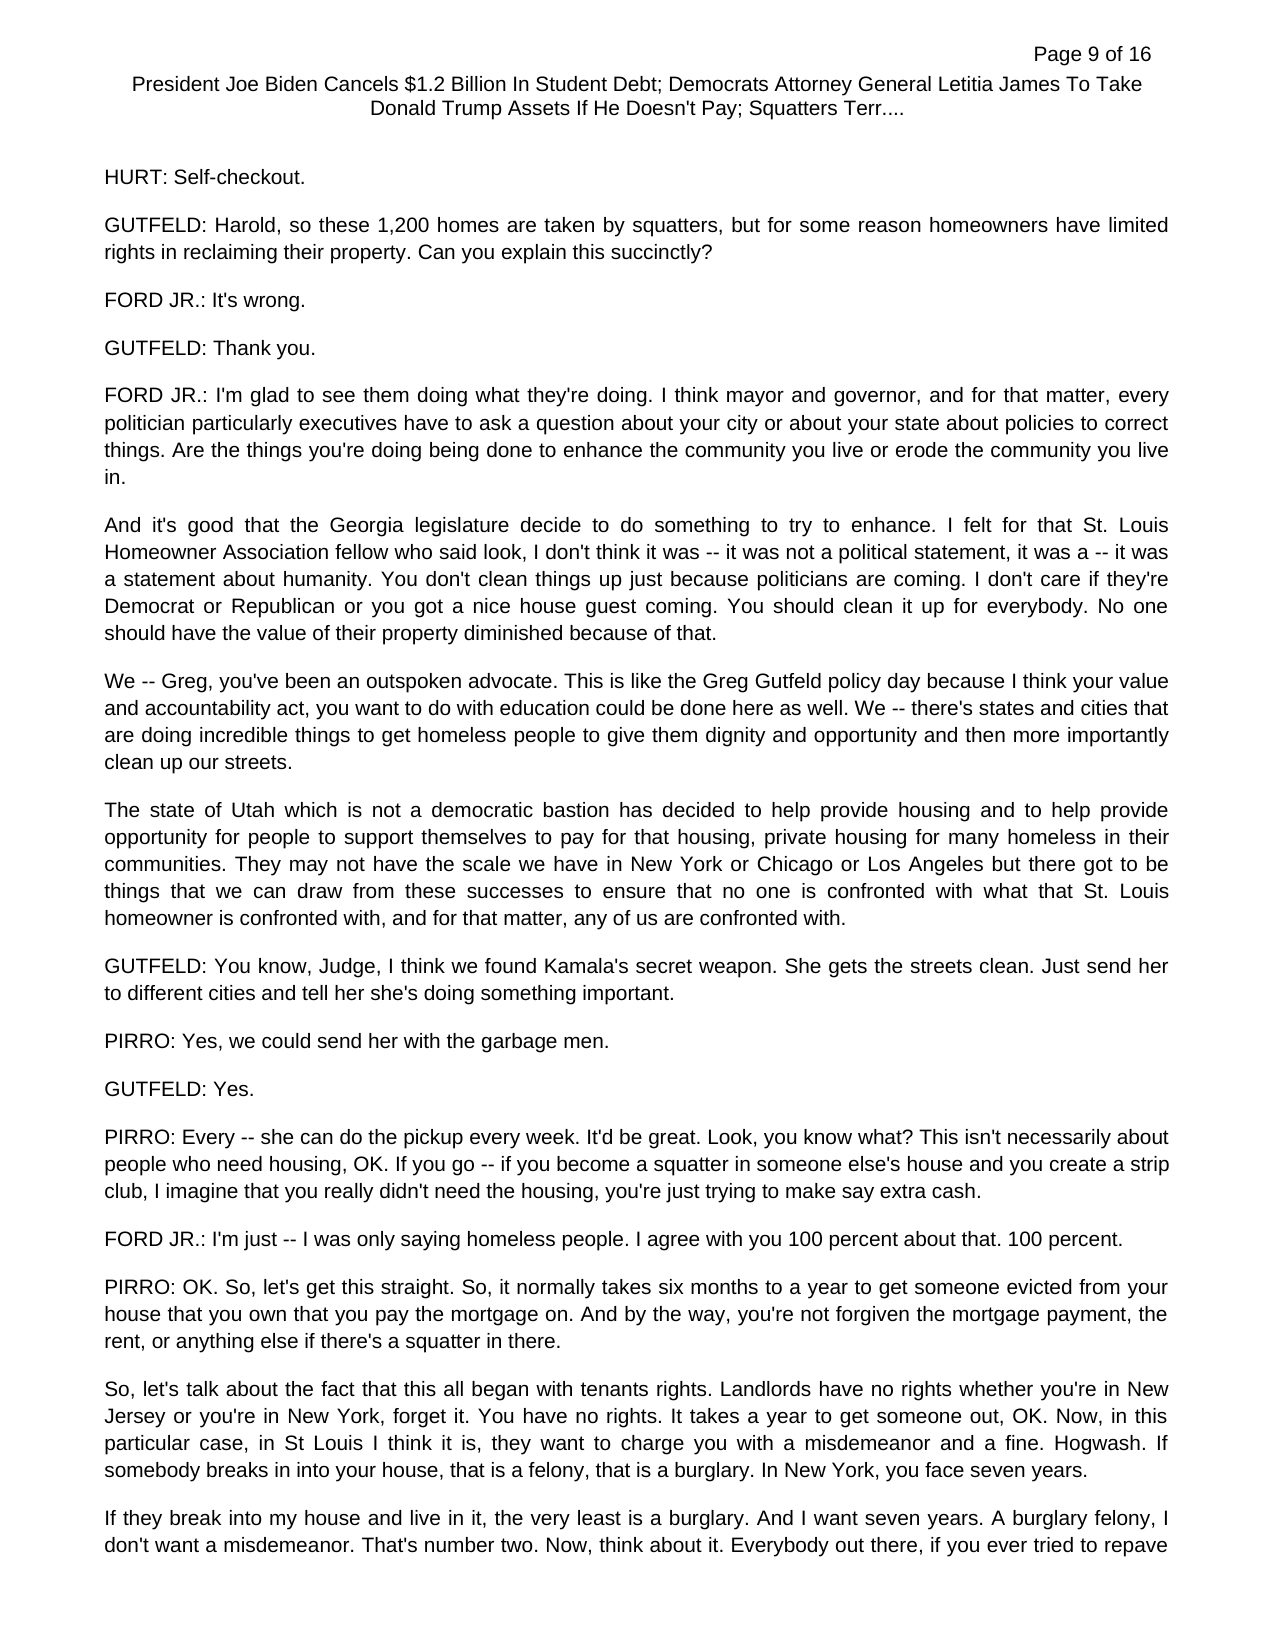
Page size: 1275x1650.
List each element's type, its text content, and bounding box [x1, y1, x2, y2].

text The state of Utah which is not a democratic bastion has decided to help provide housing and to help provide opportunity for people to support themselves to pay for that housing, private housing for many homeless in their communities. They may not have the scale we have in New York or Chicago or Los Angeles but there got to be things that we can draw from these successes to ensure that no one is confronted with what that St. Louis homeowner is confronted with, and for that matter, any of us are confronted with. [104, 795, 1171, 930]
text GUTFELD: You know, Judge, I think we found Kamala's secret weapon. She gets the streets clean. Just send her to different cities and tell her she's doing something important. [104, 951, 1171, 1005]
text And it's good that the Georgia legislature decide to do something to try to enhance. I felt for that St. Louis Homeowner Association fellow who said look, I don't think it was -- it was not a political statement, it was a -- it was a statement about humanity. You don't clean things up just because politicians are coming. I don't care if they're Democrat or Republican or you got a nice house guest coming. You should clean it up for everybody. No one should have the value of their property diminished because of that. [104, 509, 1171, 645]
text PIRRO: Every -- she can do the pickup every week. It'd be great. Look, you know what? This isn't necessarily about people who need housing, OK. If you go -- if you become a squatter in someone else's house and you create a strip club, I imagine that you really didn't need the housing, you're just trying to make say extra cash. [104, 1122, 1171, 1203]
text We -- Greg, you've been an outspoken advocate. This is like the Greg Gutfeld policy day because I think your value and accountability act, you want to do with education could be done here as well. We -- there's states and cities that are doing incredible things to get homeless people to give them dignity and opportunity and then more importantly clean up our streets. [104, 666, 1171, 774]
text FORD JR.: I'm just -- I was only saying homeless people. I agree with you 100 percent about that. 100 percent. [104, 1224, 1171, 1251]
text FORD JR.: It's wrong. [104, 284, 1171, 311]
text So, let's talk about the fact that this all began with tenants rights. Landlords have no rights whether you're in New Jersey or you're in New York, forget it. You have no rights. It takes a year to get someone out, OK. Now, in this particular case, in St Louis I think it is, they want to charge you with a misdemeanor and a fine. Hogwash. If somebody breaks in into your house, that is a felony, that is a burglary. In New York, you face seven years. [104, 1374, 1171, 1482]
text GUTFELD: Yes. [104, 1074, 1171, 1101]
text HURT: Self-checkout. [104, 161, 1171, 188]
text GUTFELD: Thank you. [104, 332, 1171, 359]
text FORD JR.: I'm glad to see them doing what they're doing. I think mayor and governor, and for that matter, every politician particularly executives have to ask a question about your city or about your state about policies to correct things. Are the things you're doing being done to enhance the community you live or erode the community you live in. [104, 380, 1171, 488]
text PIRRO: Yes, we could send her with the garbage men. [104, 1026, 1171, 1053]
text PIRRO: OK. So, let's get this straight. So, it normally takes six months to a year to get someone evicted from your house that you own that you pay the mortgage on. And by the way, you're not forgiven the mortgage payment, the rent, or anything else if there's a squatter in there. [104, 1272, 1171, 1353]
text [104, 1503, 1171, 1557]
text GUTFELD: Harold, so these 1,200 homes are taken by squatters, but for some reason homeowners have limited rights in reclaiming their property. Can you explain this succinctly? [104, 209, 1171, 263]
